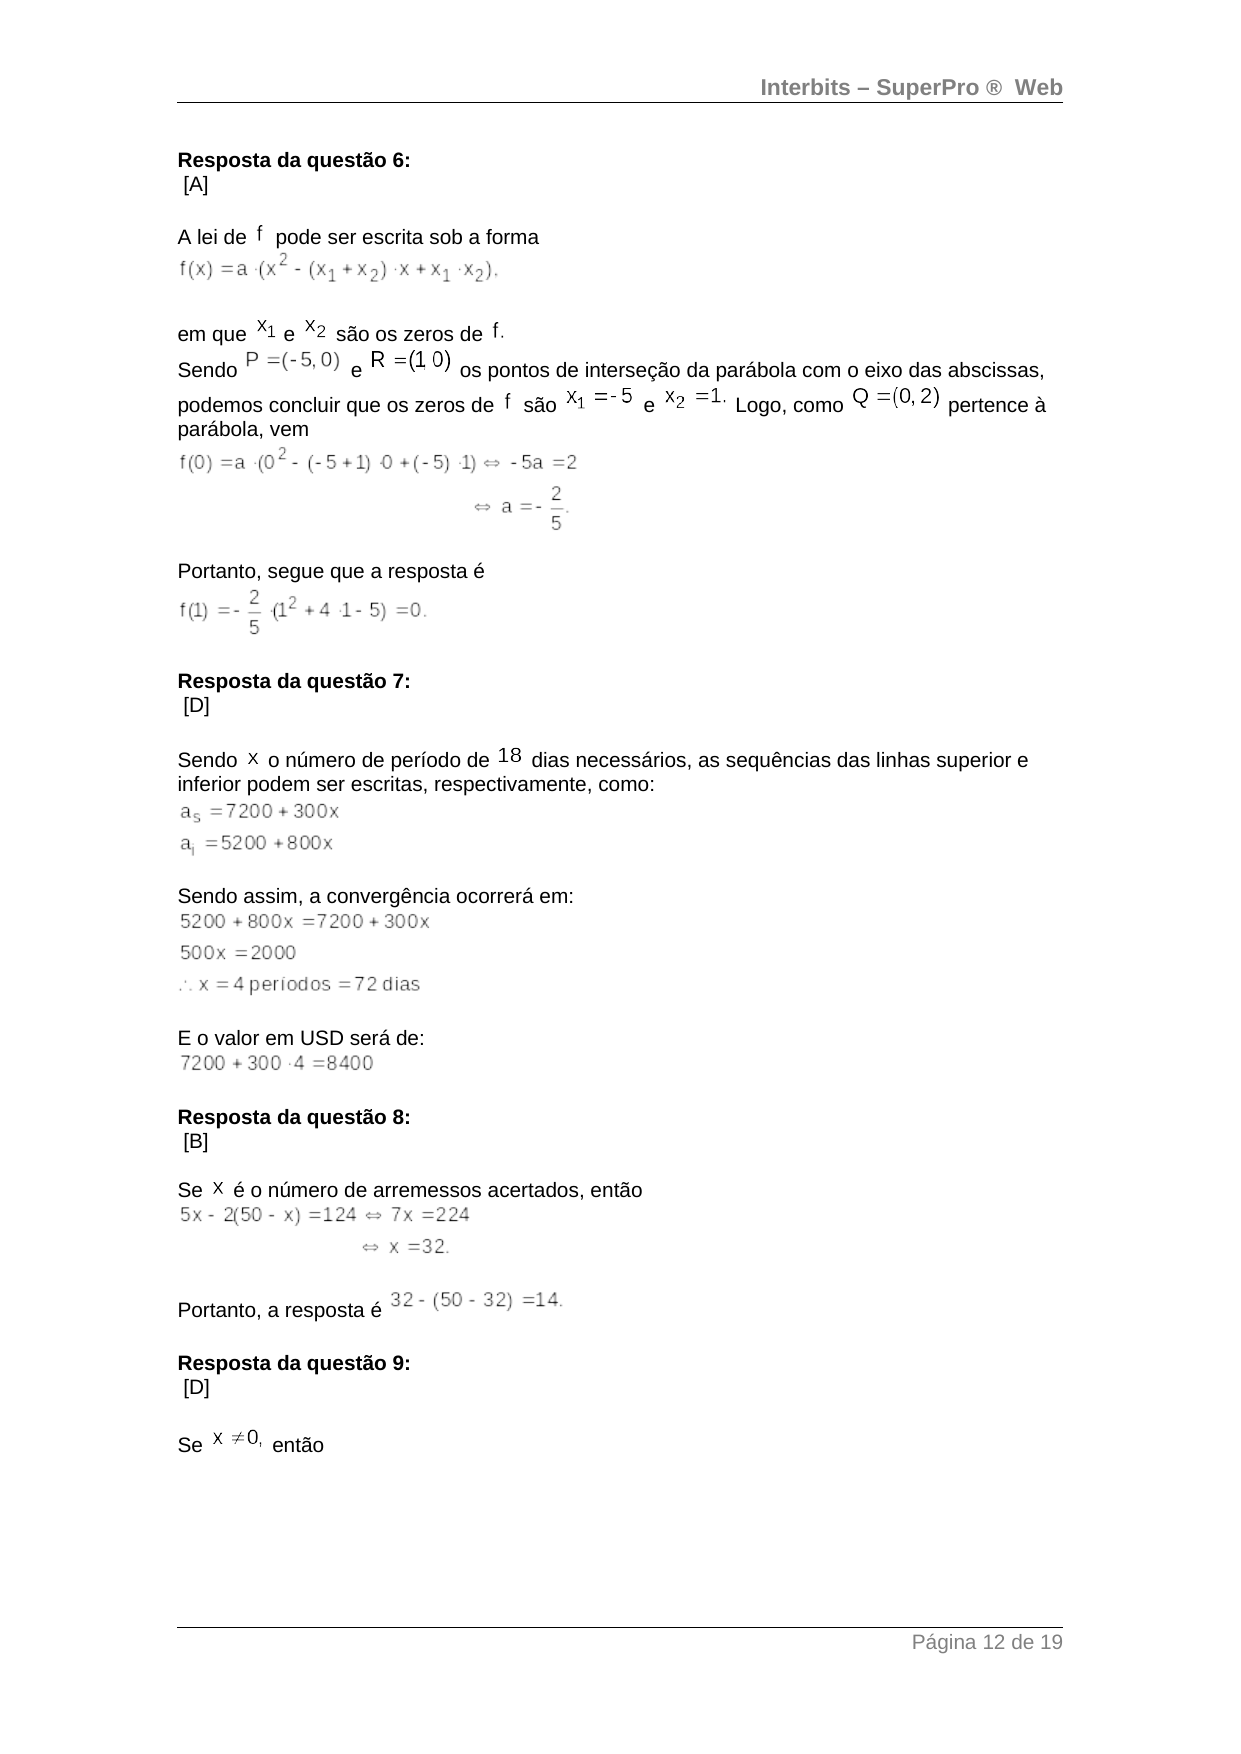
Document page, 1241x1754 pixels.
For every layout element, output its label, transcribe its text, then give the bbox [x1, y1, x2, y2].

text Se então [177, 1423, 1063, 1457]
text Se é o número de arremessos acertados, então [177, 1177, 1063, 1202]
text em que e são os zeros de [177, 310, 1063, 346]
text Sendo e os pontos de interseção da parábola com o eixo das abscissas, podemos concluir que os zeros de são e Logo, como pertence à parábola, vem [177, 346, 1063, 441]
text Resposta da questão 9: [D] [177, 1351, 1063, 1399]
text Sendo assim, a convergência ocorrerá em: [177, 884, 1063, 908]
text Resposta da questão 6: [A] [177, 148, 1063, 196]
text Portanto, segue que a resposta é [177, 559, 1063, 583]
text Portanto, a resposta é [177, 1287, 1063, 1322]
text Resposta da questão 8: [B] [177, 1105, 1063, 1153]
text Resposta da questão 7: [D] [177, 669, 1063, 717]
text A lei de pode ser escrita sob a forma [177, 219, 1063, 249]
text E o valor em USD será de: [177, 1026, 1063, 1050]
text Sendo o número de período de dias necessários, as sequências das linhas superior e inferior podem ser escritas, respectivamente, como: [177, 741, 1063, 796]
